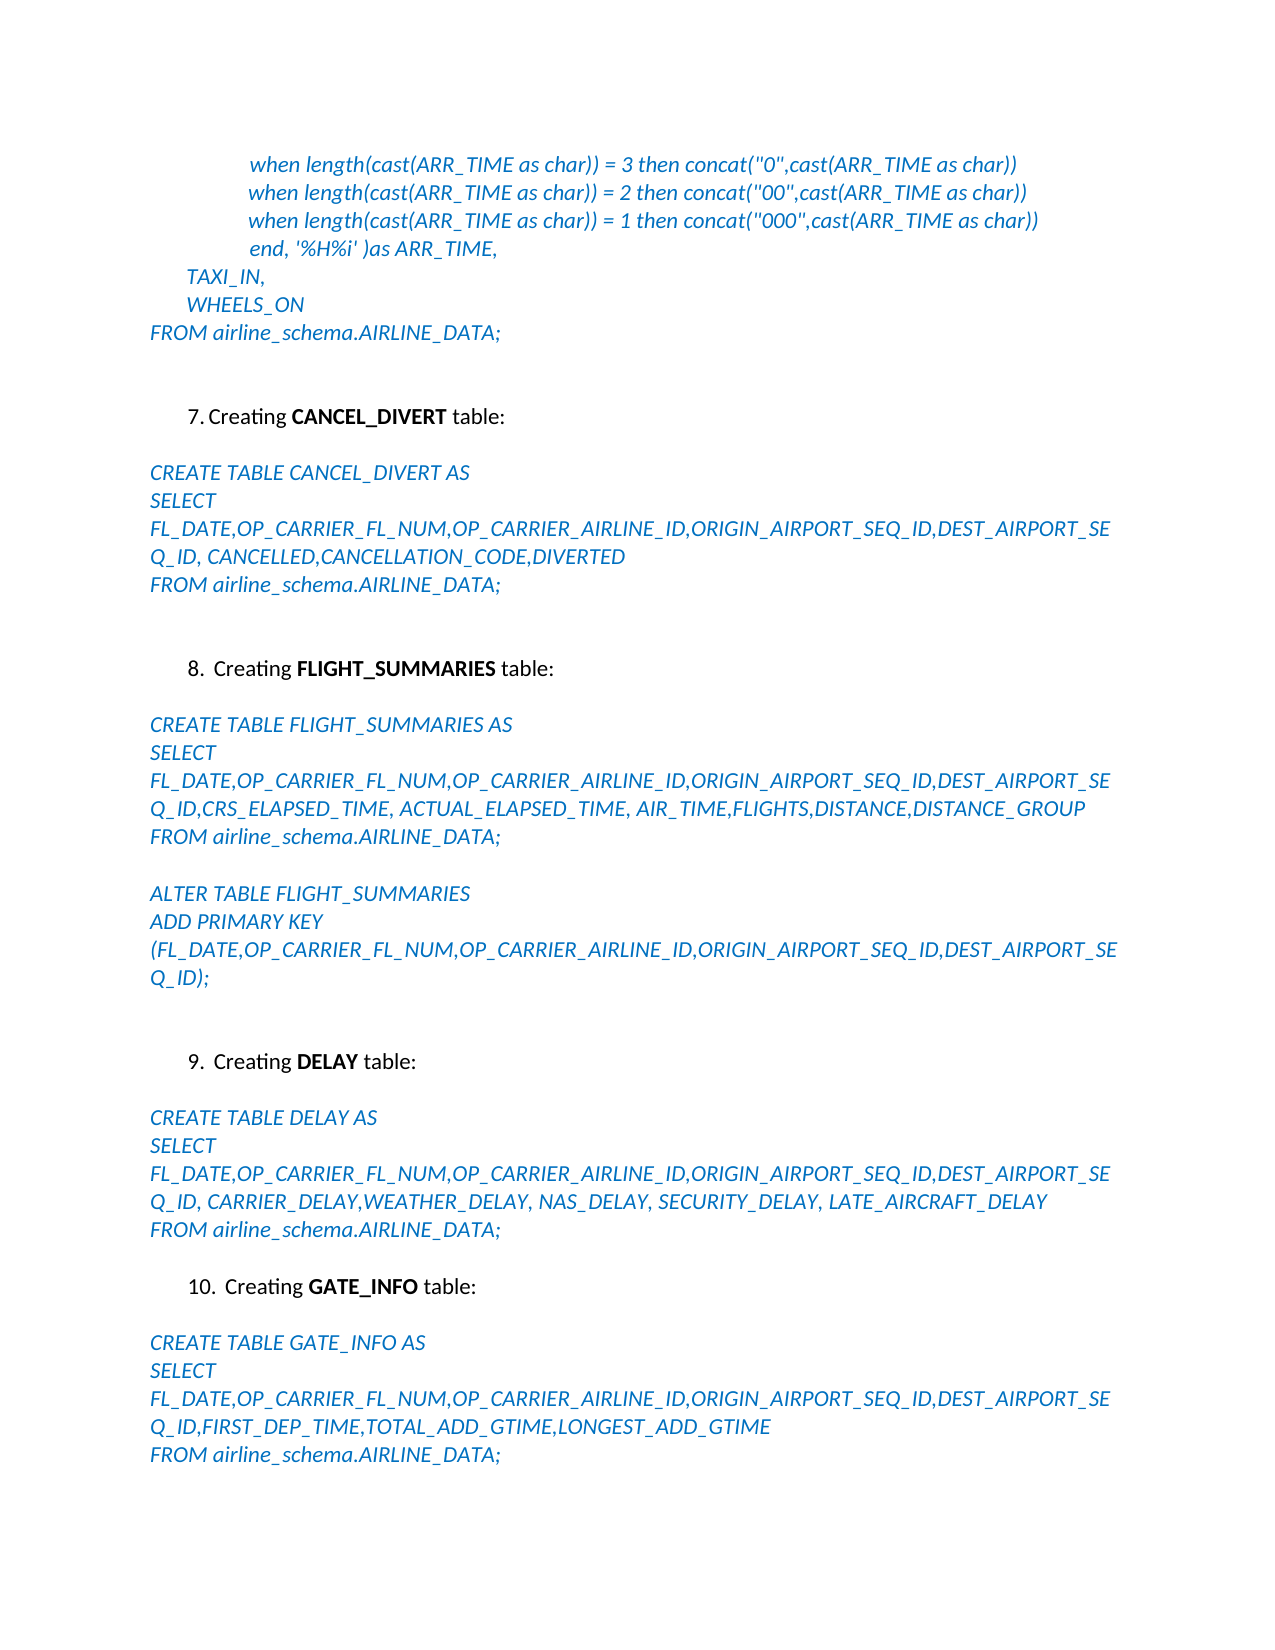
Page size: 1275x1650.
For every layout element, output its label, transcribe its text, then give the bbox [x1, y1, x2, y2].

text SELECT FL_DATE,OP_CARRIER_FL_NUM,OP_CARRIER_AIRLINE_ID,ORIGIN_AIRPORT_SEQ_ID,DEST_AIRPORT_SEQ_ID,CRS_ELAPSED_TIME, ACTUAL_ELAPSED_TIME, AIR_TIME,FLIGHTS,DISTANCE,DISTANCE_GROUP [150, 738, 1125, 822]
text FROM airline_schema.AIRLINE_DATA; [150, 1216, 1125, 1243]
text FROM airline_schema.AIRLINE_DATA; [150, 822, 1125, 851]
text WHEELS_ON [150, 290, 1125, 318]
list Creating GATE_INFO table: [187, 1272, 1125, 1300]
text when length(cast(ARR_TIME as char)) = 2 then concat("00",cast(ARR_TIME as char)) [150, 178, 1125, 206]
text when length(cast(ARR_TIME as char)) = 1 then concat("000",cast(ARR_TIME as char)) [150, 206, 1125, 234]
list Creating DELAY table: [187, 1047, 1125, 1075]
list Creating FLIGHT_SUMMARIES table: [187, 654, 1125, 682]
text ALTER TABLE FLIGHT_SUMMARIES [150, 879, 1125, 907]
text CREATE TABLE CANCEL_DIVERT AS [150, 458, 1125, 486]
text FROM airline_schema.AIRLINE_DATA; [150, 318, 1125, 346]
list Creating CANCEL_DIVERT table: [187, 402, 1125, 430]
text end, '%H%i' )as ARR_TIME, [150, 234, 1125, 262]
text CREATE TABLE DELAY AS [150, 1103, 1125, 1131]
text CREATE TABLE GATE_INFO AS [150, 1328, 1125, 1356]
text CREATE TABLE FLIGHT_SUMMARIES AS [150, 710, 1125, 738]
text SELECT FL_DATE,OP_CARRIER_FL_NUM,OP_CARRIER_AIRLINE_ID,ORIGIN_AIRPORT_SEQ_ID,DEST_AIRPORT_SEQ_ID,FIRST_DEP_TIME,TOTAL_ADD_GTIME,LONGEST_ADD_GTIME [150, 1356, 1125, 1440]
text TAXI_IN, [150, 262, 1125, 290]
text when length(cast(ARR_TIME as char)) = 3 then concat("0",cast(ARR_TIME as char)) [150, 150, 1125, 178]
text SELECT FL_DATE,OP_CARRIER_FL_NUM,OP_CARRIER_AIRLINE_ID,ORIGIN_AIRPORT_SEQ_ID,DEST_AIRPORT_SEQ_ID, CARRIER_DELAY,WEATHER_DELAY, NAS_DELAY, SECURITY_DELAY, LATE_AIRCRAFT_DELAY [150, 1131, 1125, 1216]
text SELECT FL_DATE,OP_CARRIER_FL_NUM,OP_CARRIER_AIRLINE_ID,ORIGIN_AIRPORT_SEQ_ID,DEST_AIRPORT_SEQ_ID, CANCELLED,CANCELLATION_CODE,DIVERTED [150, 486, 1125, 570]
text ADD PRIMARY KEY (FL_DATE,OP_CARRIER_FL_NUM,OP_CARRIER_AIRLINE_ID,ORIGIN_AIRPORT_SEQ_ID,DEST_AIRPORT_SEQ_ID); [150, 907, 1125, 991]
text FROM airline_schema.AIRLINE_DATA; [150, 570, 1125, 598]
text FROM airline_schema.AIRLINE_DATA; [150, 1440, 1125, 1468]
